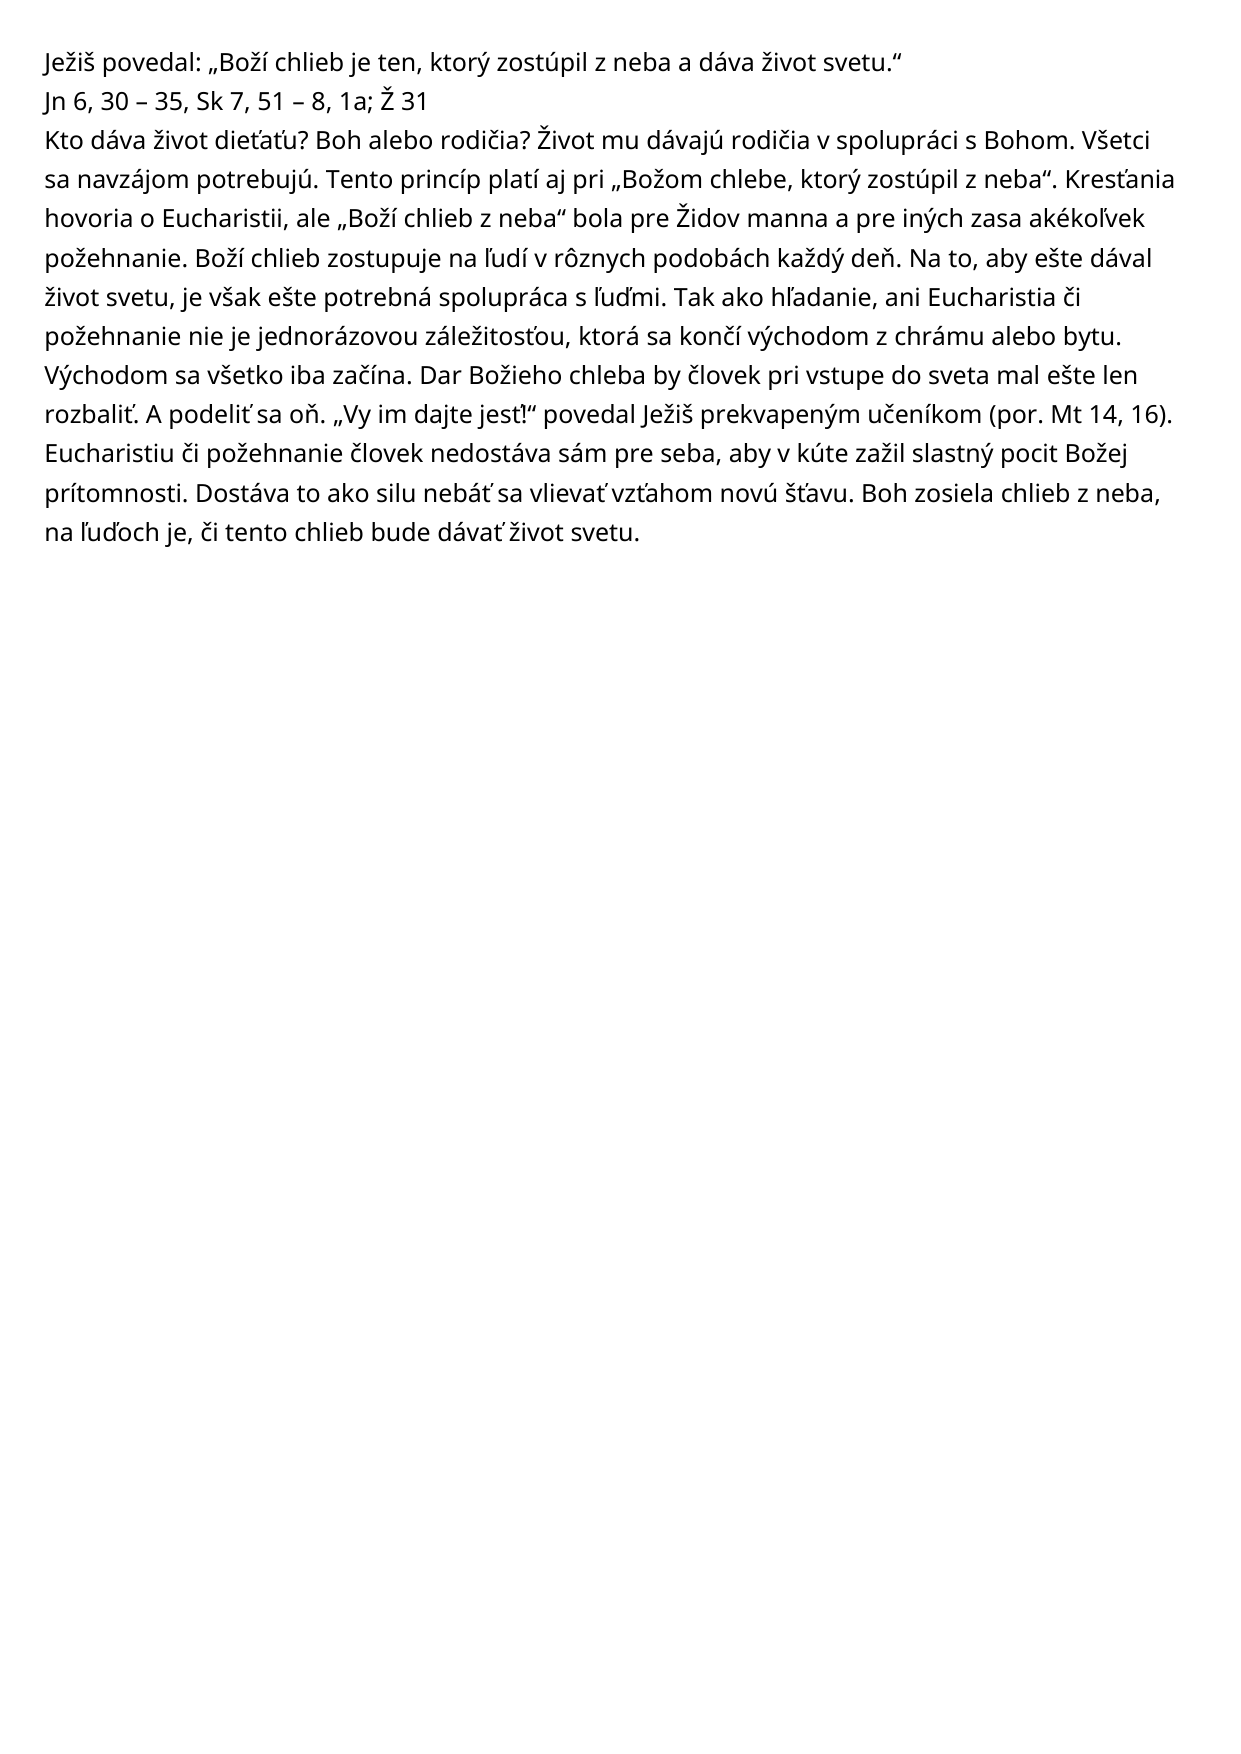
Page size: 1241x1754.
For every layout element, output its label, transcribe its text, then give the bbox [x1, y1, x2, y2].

text Ježiš povedal: „Boží chlieb je ten, ktorý zostúpil z neba a dáva život svetu.“ Jn 6, 30 – 35, Sk 7, 51 – 8, 1a; Ž 31 Kto dáva život dieťaťu? Boh alebo rodičia? Život mu dávajú rodičia v spolupráci s Bohom. Všetci sa navzájom potrebujú. Tento princíp platí aj pri „Božom chlebe, ktorý zostúpil z neba“. Kresťania hovoria o Eucharistii, ale „Boží chlieb z neba“ bola pre Židov manna a pre iných zasa akékoľvek požehnanie. Boží chlieb zostupuje na ľudí v rôznych podobách každý deň. Na to, aby ešte dával život svetu, je však ešte potrebná spolupráca s ľuďmi. Tak ako hľadanie, ani Eucharistia či požehnanie nie je jednorázovou záležitosťou, ktorá sa končí východom z chrámu alebo bytu. Východom sa všetko iba začína. Dar Božieho chleba by človek pri vstupe do sveta mal ešte len rozbaliť. A podeliť sa oň. „Vy im dajte jesť!“ povedal Ježiš prekvapeným učeníkom (por. Mt 14, 16). Eucharistiu či požehnanie človek nedostáva sám pre seba, aby v kúte zažil slastný pocit Božej prítomnosti. Dostáva to ako silu nebáť sa vlievať vzťahom novú šťavu. Boh zosiela chlieb z neba, na ľuďoch je, či tento chlieb bude dávať život svetu. [44, 44, 1181, 548]
